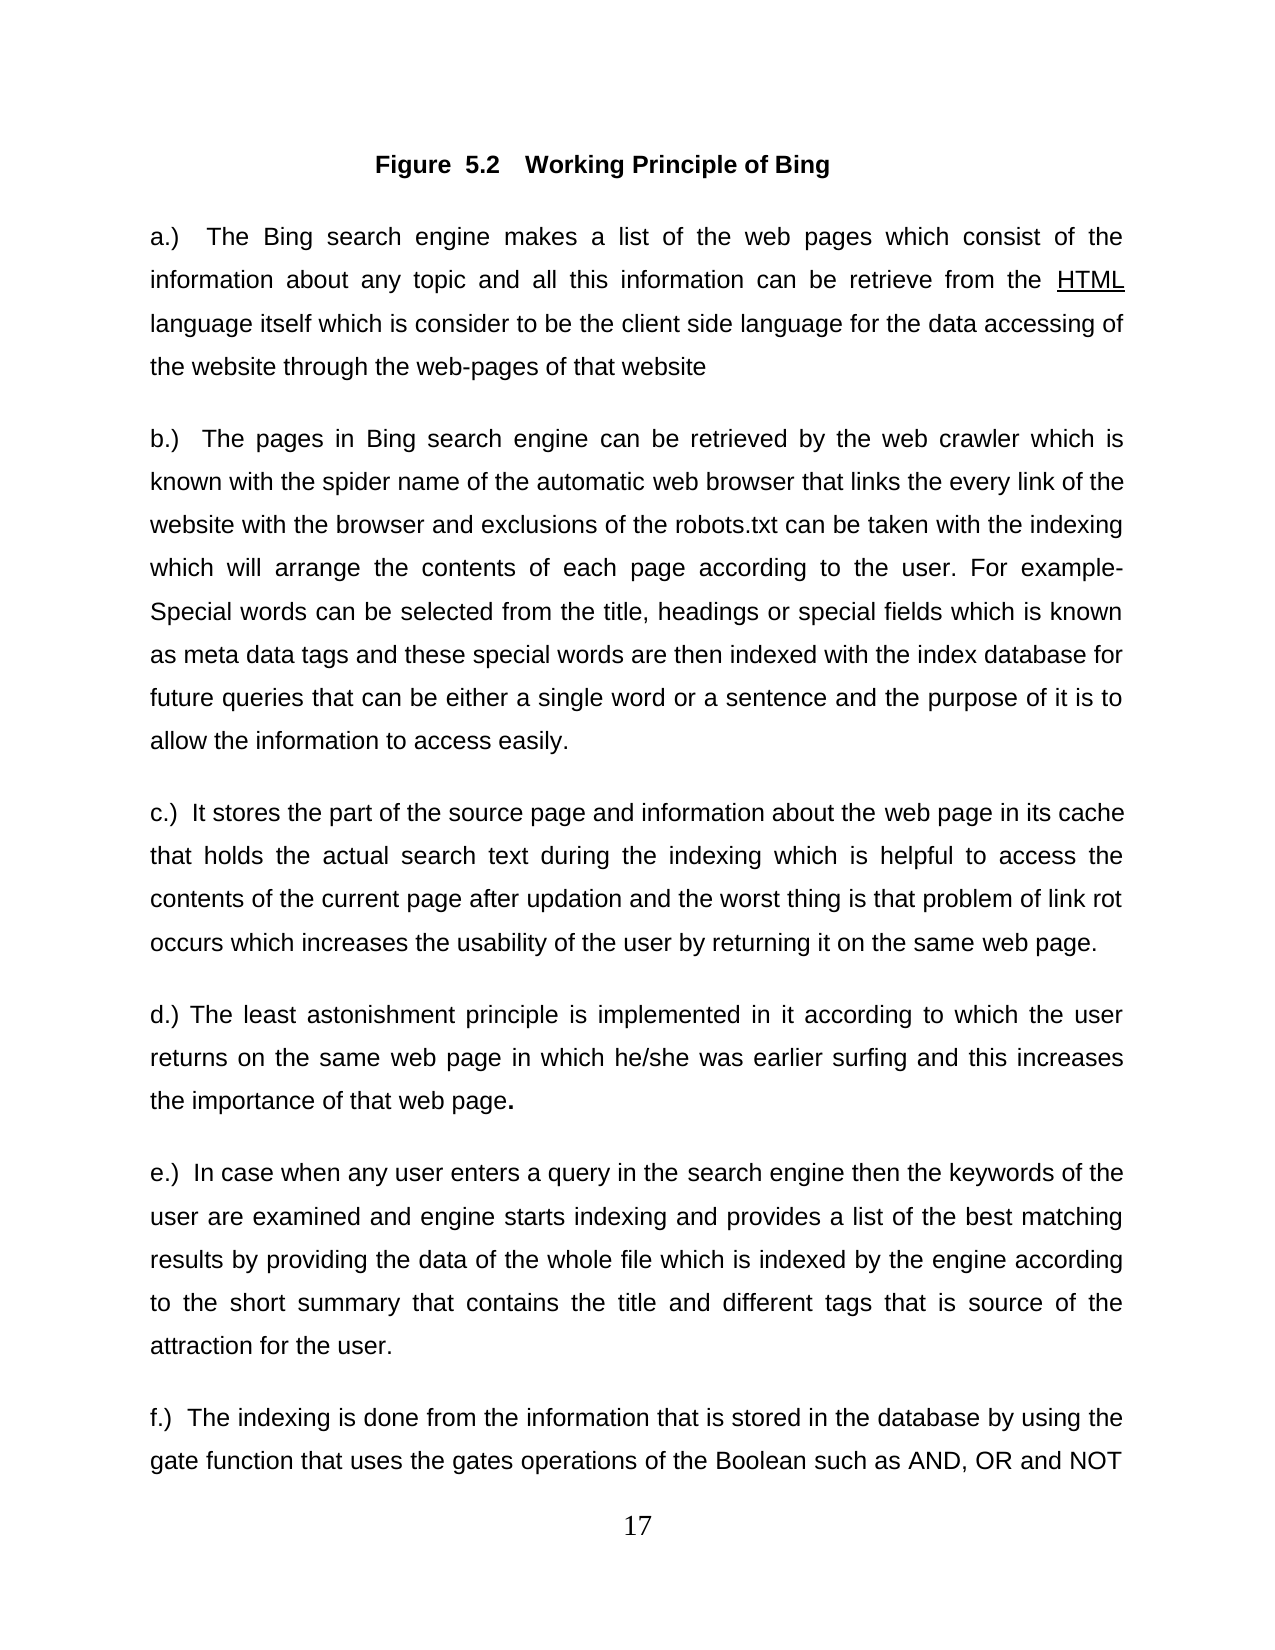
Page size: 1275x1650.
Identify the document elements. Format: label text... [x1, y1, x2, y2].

text d.) The least astonishment principle is implemented in it according to which the user returns on the same web page in which he/she was earlier surfing and this increases the importance of that web page. [150, 1000, 1125, 1115]
text e.) In case when any user enters a query in the search engine then the keywords of the user are examined and engine starts indexing and provides a list of the best matching results by providing the data of the whole file which is indexed by the engine according to the short summary that contains the title and different tags that is source of the attraction for the user. [150, 1158, 1125, 1359]
text Figure 5.2 Working Principle of Bing [300, 150, 1125, 179]
text b.) The pages in Bing search engine can be retrieved by the web crawler which is known with the spider name of the automatic web browser that links the every link of the website with the browser and exclusions of the robots.txt can be taken with the indexing which will arrange the contents of each page according to the user. For example- Special words can be selected from the title, headings or special fields which is known as meta data tags and these special words are then indexed with the index database for future queries that can be either a single word or a sentence and the purpose of it is to allow the information to access easily. [150, 424, 1125, 754]
text c.) It stores the part of the source page and information about the web page in its cache that holds the actual search text during the indexing which is helpful to access the contents of the current page after updation and the worst thing is that problem of link rot occurs which increases the usability of the user by returning it on the same web page. [150, 798, 1125, 956]
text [150, 1403, 1125, 1475]
text a.) The Bing search engine makes a list of the web pages which consist of the information about any topic and all this information can be retrieve from the HTML language itself which is consider to be the client side language for the data accessing of the website through the web-pages of that website [150, 222, 1125, 380]
